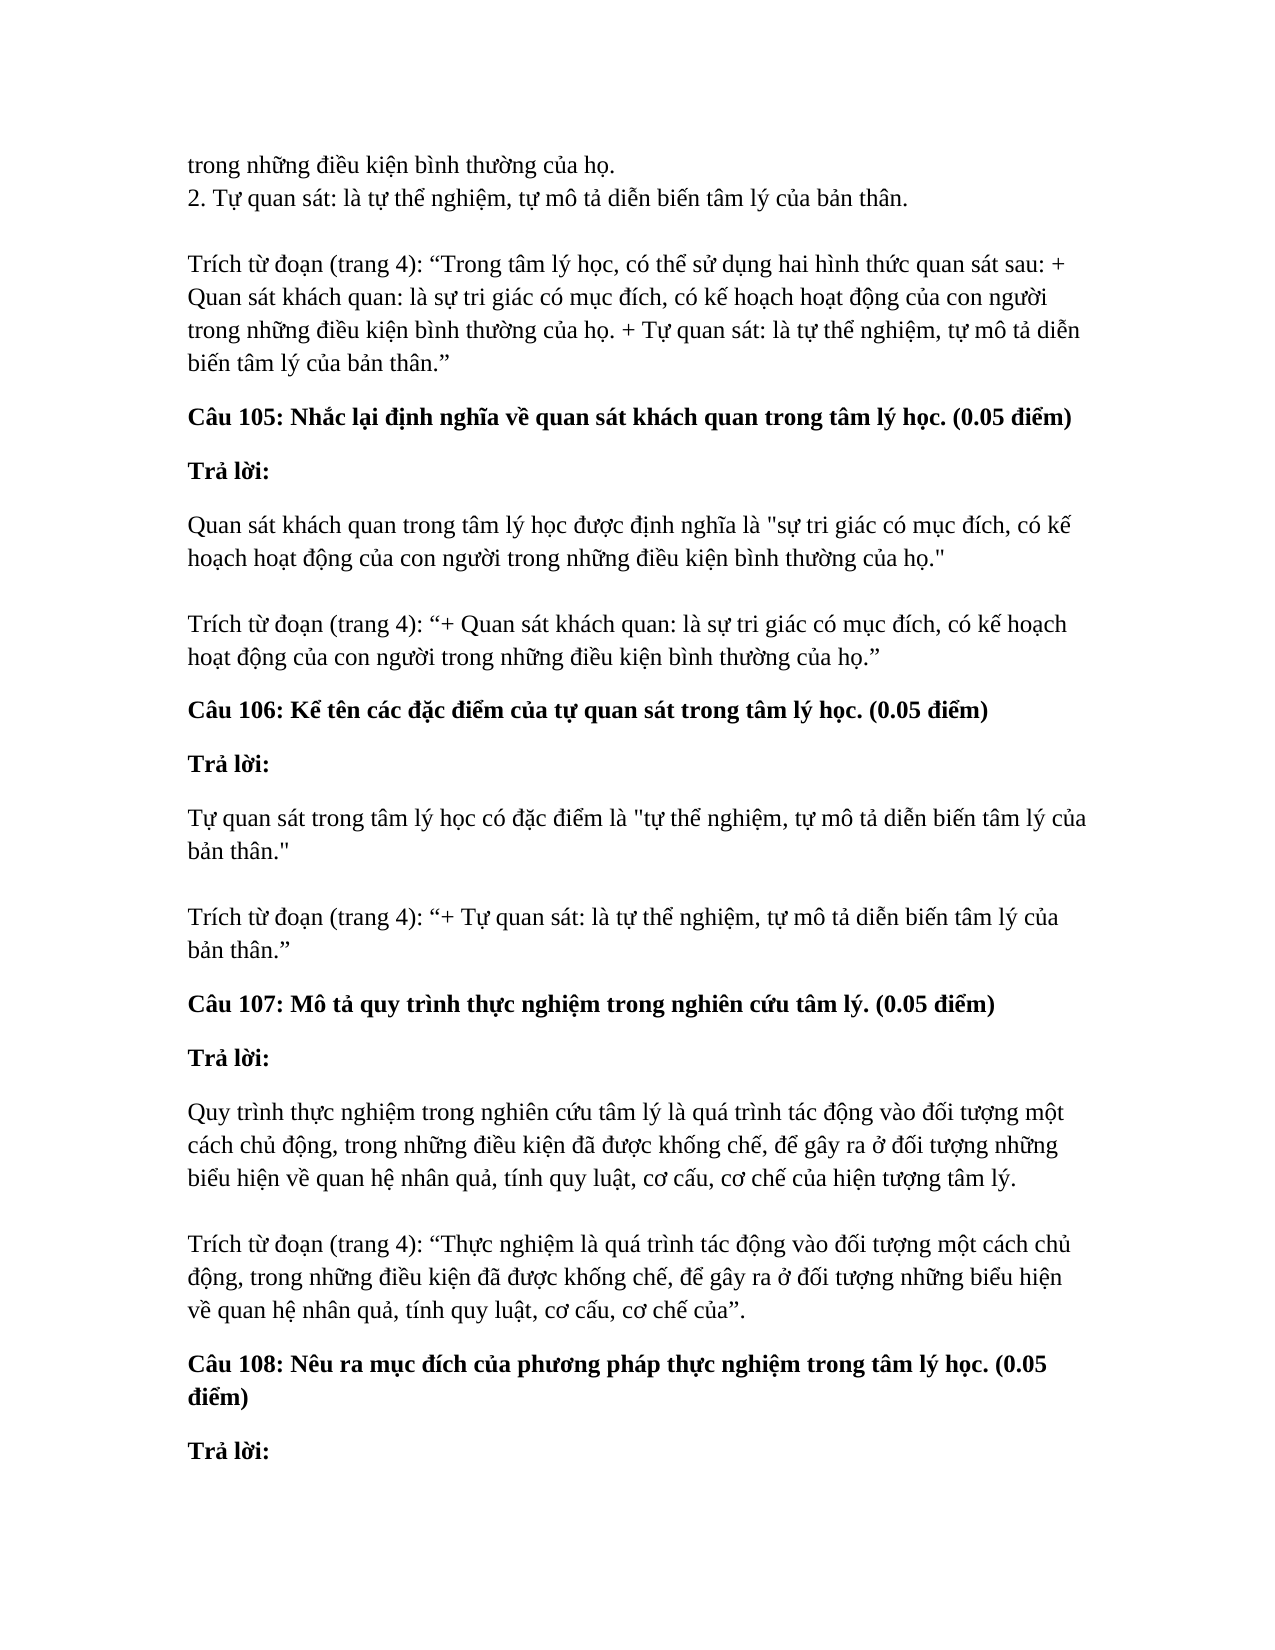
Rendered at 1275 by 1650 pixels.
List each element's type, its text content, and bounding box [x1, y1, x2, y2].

text Câu 107: Mô tả quy trình thực nghiệm trong nghiên cứu tâm lý. (0.05 điểm) [187, 989, 1087, 1018]
text Câu 108: Nêu ra mục đích của phương pháp thực nghiệm trong tâm lý học. (0.05 điểm) [187, 1349, 1087, 1411]
text Quy trình thực nghiệm trong nghiên cứu tâm lý là quá trình tác động vào đối tượng một cách chủ động, trong những điều kiện đã được khống chế, để gây ra ở đối tượng những biểu hiện về quan hệ nhân quả, tính quy luật, cơ cấu, cơ chế của hiện tượng tâm lý. Trích từ đoạn (trang 4): “Thực nghiệm là quá trình tác động vào đối tượng một cách chủ động, trong những điều kiện đã được khống chế, để gây ra ở đối tượng những biểu hiện về quan hệ nhân quả, tính quy luật, cơ cấu, cơ chế của”. [187, 1097, 1087, 1324]
text Trả lời: [187, 749, 1087, 778]
text Trả lời: [187, 1043, 1087, 1072]
text Câu 105: Nhắc lại định nghĩa về quan sát khách quan trong tâm lý học. (0.05 điểm) [187, 402, 1087, 431]
text Quan sát khách quan trong tâm lý học được định nghĩa là "sự tri giác có mục đích, có kế hoạch hoạt động của con người trong những điều kiện bình thường của họ." Trích từ đoạn (trang 4): “+ Quan sát khách quan: là sự tri giác có mục đích, có kế hoạch hoạt động của con người trong những điều kiện bình thường của họ.” [187, 510, 1087, 671]
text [187, 150, 1087, 377]
text Trả lời: [187, 1436, 1087, 1464]
text Tự quan sát trong tâm lý học có đặc điểm là "tự thể nghiệm, tự mô tả diễn biến tâm lý của bản thân." Trích từ đoạn (trang 4): “+ Tự quan sát: là tự thể nghiệm, tự mô tả diễn biến tâm lý của bản thân.” [187, 803, 1087, 964]
text Trả lời: [187, 456, 1087, 484]
text Câu 106: Kể tên các đặc điểm của tự quan sát trong tâm lý học. (0.05 điểm) [187, 696, 1087, 724]
